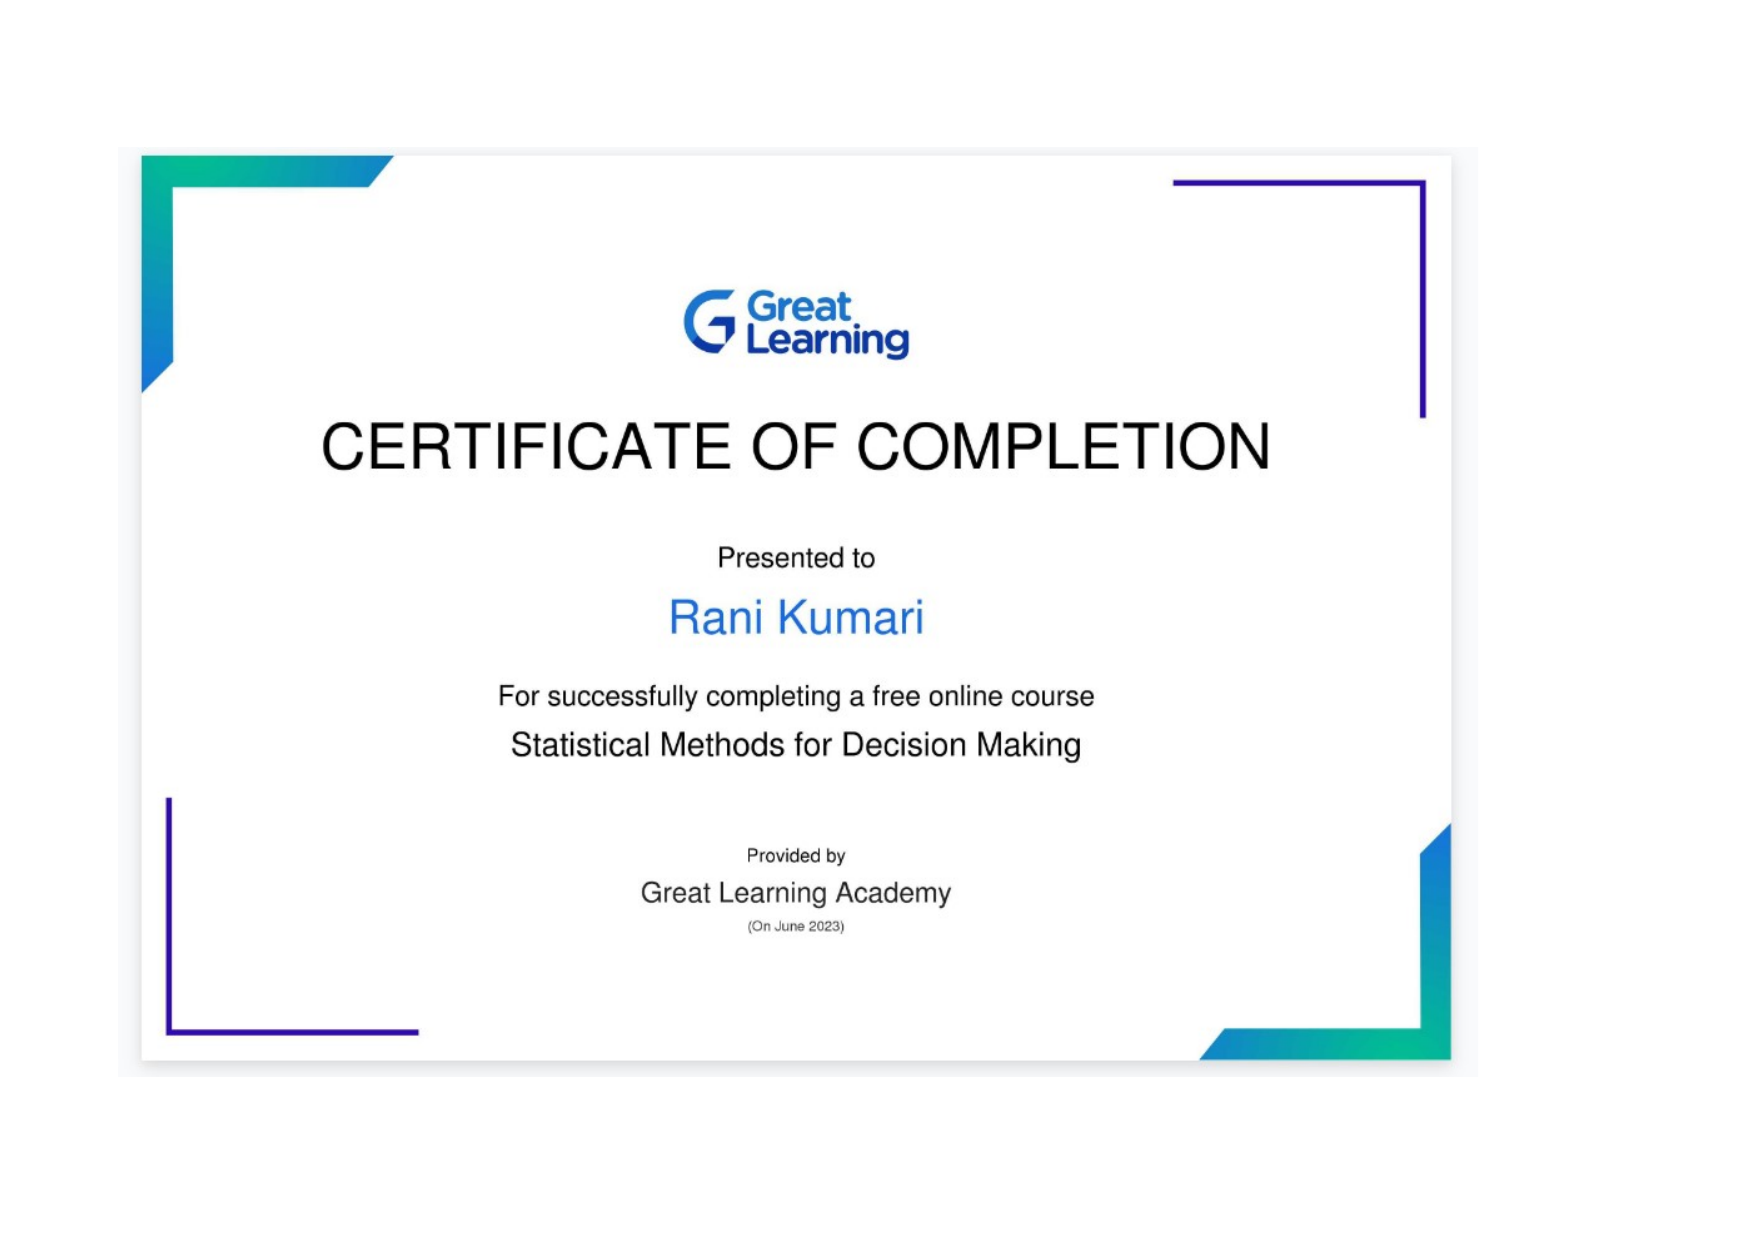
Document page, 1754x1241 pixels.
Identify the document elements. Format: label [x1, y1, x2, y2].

picture [118, 147, 1479, 1077]
